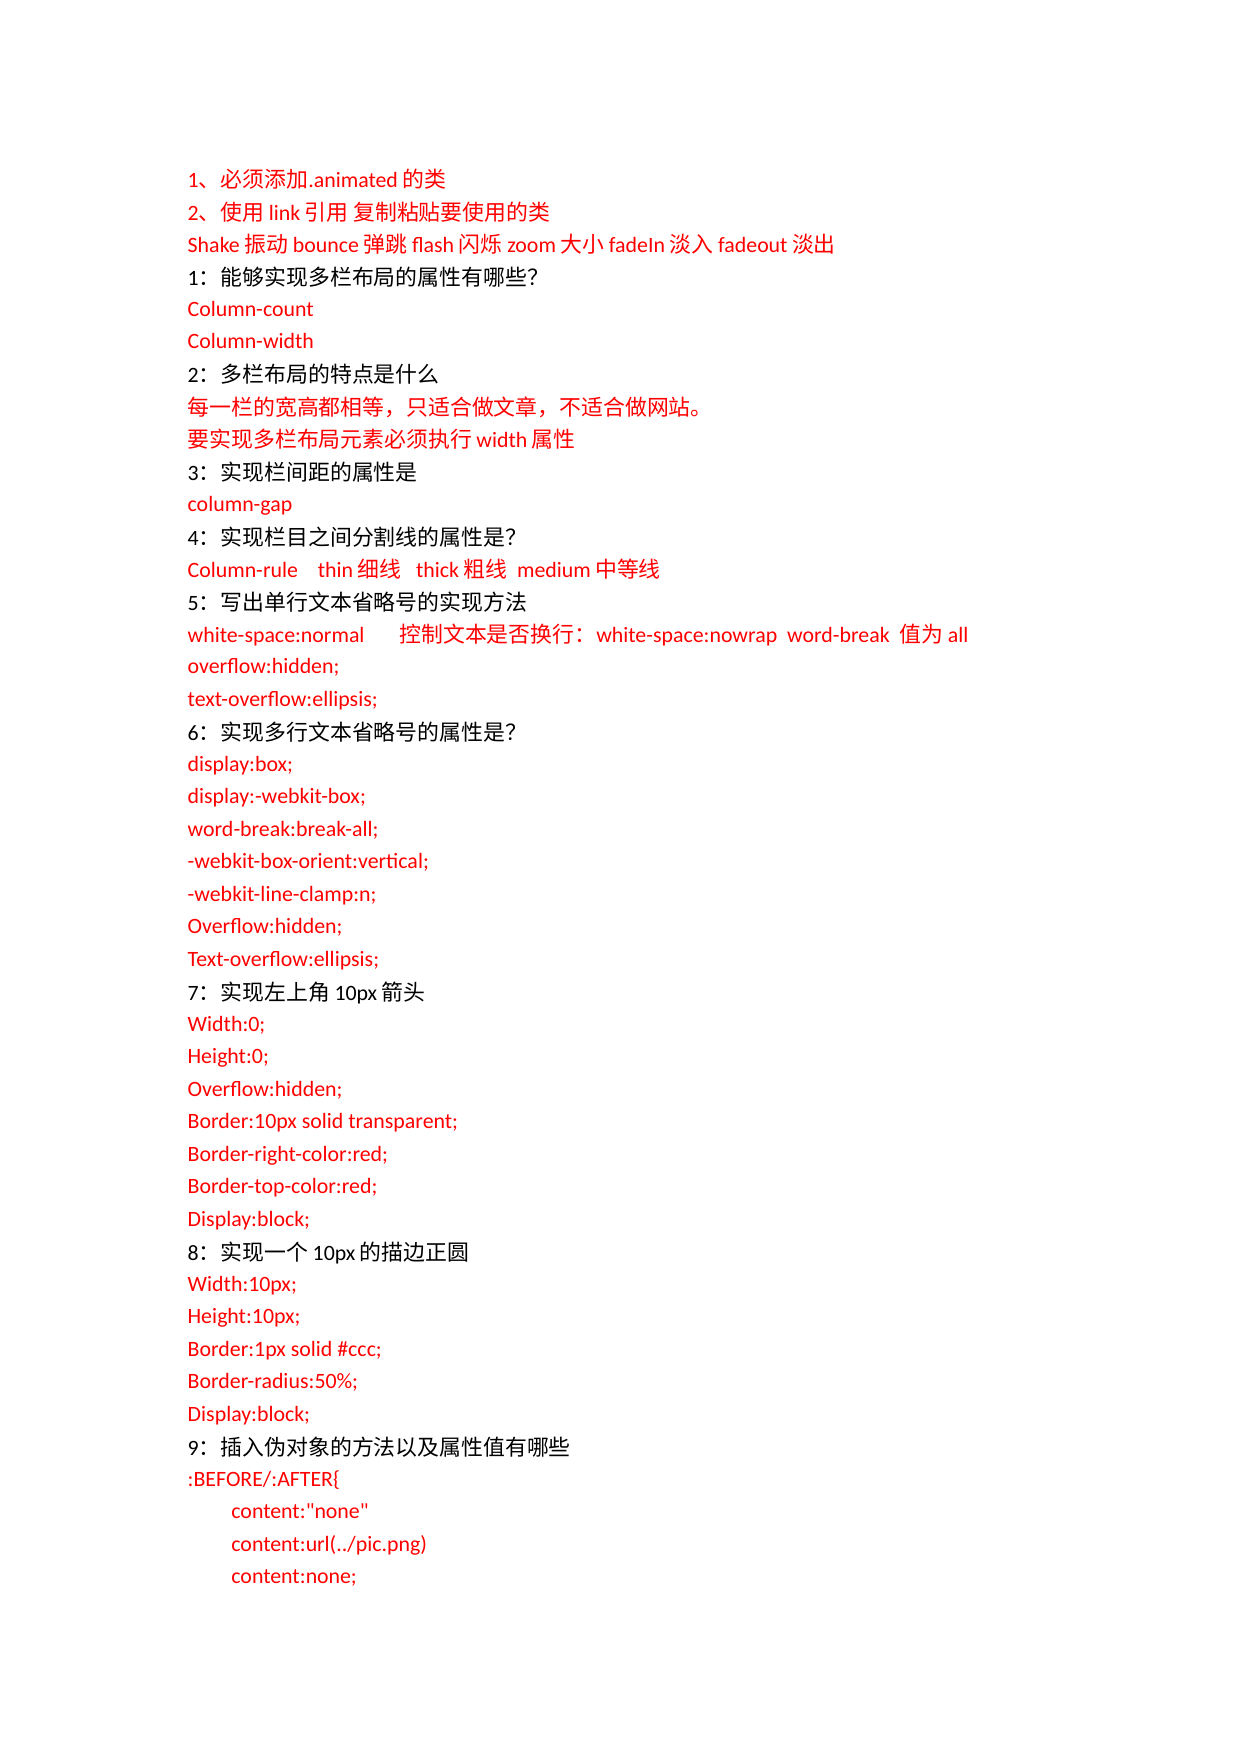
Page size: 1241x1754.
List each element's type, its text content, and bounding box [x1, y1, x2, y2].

text content:none; [187, 1559, 1053, 1592]
text white-space:normal 控制文本是否换行：white-space:nowrap word-break 值为all [187, 617, 1053, 649]
text Shake振动 bounce弹跳 flash闪烁 zoom大小 fadeIn淡入 fadeout淡出 [187, 227, 1053, 259]
text 6：实现多行文本省略号的属性是？ [187, 714, 1053, 747]
text Overflow:hidden; [187, 1072, 1053, 1104]
text Overflow:hidden; [187, 909, 1053, 942]
text Border:10px solid transparent; [187, 1104, 1053, 1137]
text display:-webkit-box; [187, 779, 1053, 812]
text Height:0; [187, 1039, 1053, 1072]
text -webkit-line-clamp:n; [187, 877, 1053, 909]
text Border:1px solid #ccc; [187, 1332, 1053, 1364]
text 8：实现一个10px的描边正圆 [187, 1234, 1053, 1267]
text Width:10px; [187, 1267, 1053, 1299]
text Height:10px; [187, 1299, 1053, 1332]
text content:"none" [187, 1494, 1053, 1527]
text 每一栏的宽高都相等，只适合做文章，不适合做网站。 [187, 389, 1053, 422]
text 9：插入伪对象的方法以及属性值有哪些 [187, 1429, 1053, 1462]
text content:url(../pic.png) [187, 1527, 1053, 1559]
text column-gap [187, 487, 1053, 519]
text Border-radius:50%; [187, 1364, 1053, 1397]
text Display:block; [187, 1202, 1053, 1234]
text Border-right-color:red; [187, 1137, 1053, 1169]
text 7：实现左上角10px箭头 [187, 974, 1053, 1007]
text word-break:break-all; [187, 812, 1053, 844]
text 要实现多栏布局元素必须执行width属性 [187, 422, 1053, 454]
text Display:block; [187, 1397, 1053, 1429]
text 3：实现栏间距的属性是 [187, 454, 1053, 487]
text 2：多栏布局的特点是什么 [187, 357, 1053, 389]
text 1、必须添加.animated的类 [187, 162, 1053, 194]
text Text-overflow:ellipsis; [187, 942, 1053, 974]
text overflow:hidden; [187, 649, 1053, 682]
text Width:0; [187, 1007, 1053, 1039]
text -webkit-box-orient:vertical; [187, 844, 1053, 877]
text 1：能够实现多栏布局的属性有哪些？ [187, 259, 1053, 292]
text text-overflow:ellipsis; [187, 682, 1053, 714]
text Border-top-color:red; [187, 1169, 1053, 1202]
text Column-rule thin细线 thick粗线 medium中等线 [187, 552, 1053, 584]
text display:box; [187, 747, 1053, 779]
text :BEFORE/:AFTER{ [187, 1462, 1053, 1494]
text 2、使用link引用 复制粘贴要使用的类 [187, 194, 1053, 227]
text 5：写出单行文本省略号的实现方法 [187, 584, 1053, 617]
text 4：实现栏目之间分割线的属性是？ [187, 519, 1053, 552]
text Column-width [187, 324, 1053, 357]
text Column-count [187, 292, 1053, 324]
